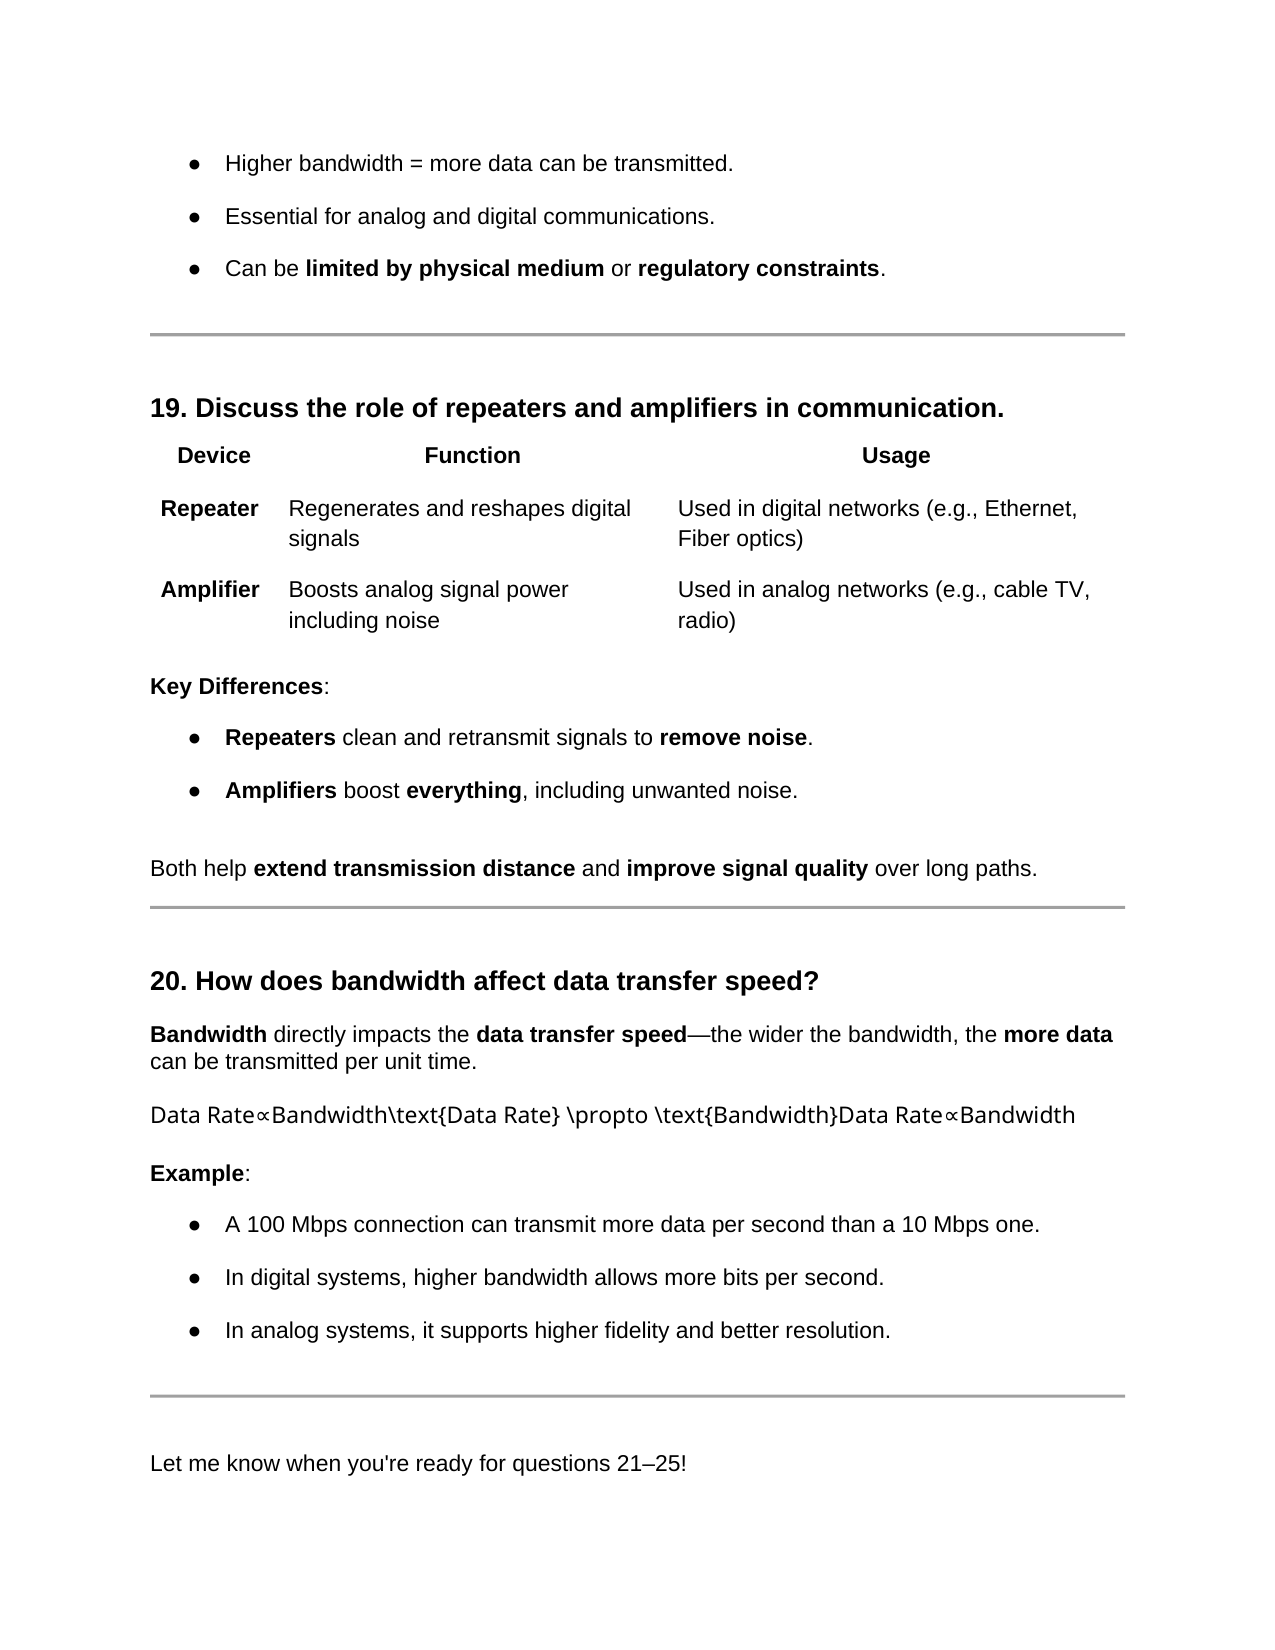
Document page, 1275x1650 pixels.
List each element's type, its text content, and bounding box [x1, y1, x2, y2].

list Higher bandwidth = more data can be transmitted. [187, 150, 1125, 203]
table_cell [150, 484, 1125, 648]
subtitle 19. Discuss the role of repeaters and amplifiers in communication. [150, 392, 1125, 424]
text Example: [150, 1160, 1125, 1186]
text Key Differences: [150, 673, 1125, 699]
text Data Rate∝Bandwidth\text{Data Rate} \propto \text{Bandwidth}Data Rate∝Bandwidth [150, 1099, 1125, 1130]
list In analog systems, it supports higher fidelity and better resolution. [187, 1317, 1125, 1369]
list Can be limited by physical medium or regulatory constraints. [187, 255, 1125, 308]
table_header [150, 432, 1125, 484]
list Essential for analog and digital communications. [187, 203, 1125, 255]
list Amplifiers boost everything, including unwanted noise. [187, 777, 1125, 829]
text Let me know when you're ready for questions 21–25! [150, 1450, 1125, 1476]
text Both help extend transmission distance and improve signal quality over long paths. [150, 854, 1125, 881]
list Repeaters clean and retransmit signals to remove noise. [187, 724, 1125, 777]
list A 100 Mbps connection can transmit more data per second than a 10 Mbps one. [187, 1211, 1125, 1264]
subtitle 20. How does bandwidth affect data transfer speed? [150, 965, 1125, 996]
list In digital systems, higher bandwidth allows more bits per second. [187, 1264, 1125, 1317]
text Bandwidth directly impacts the data transfer speed—the wider the bandwidth, the more data can be transmitted per unit time. [150, 1021, 1125, 1074]
